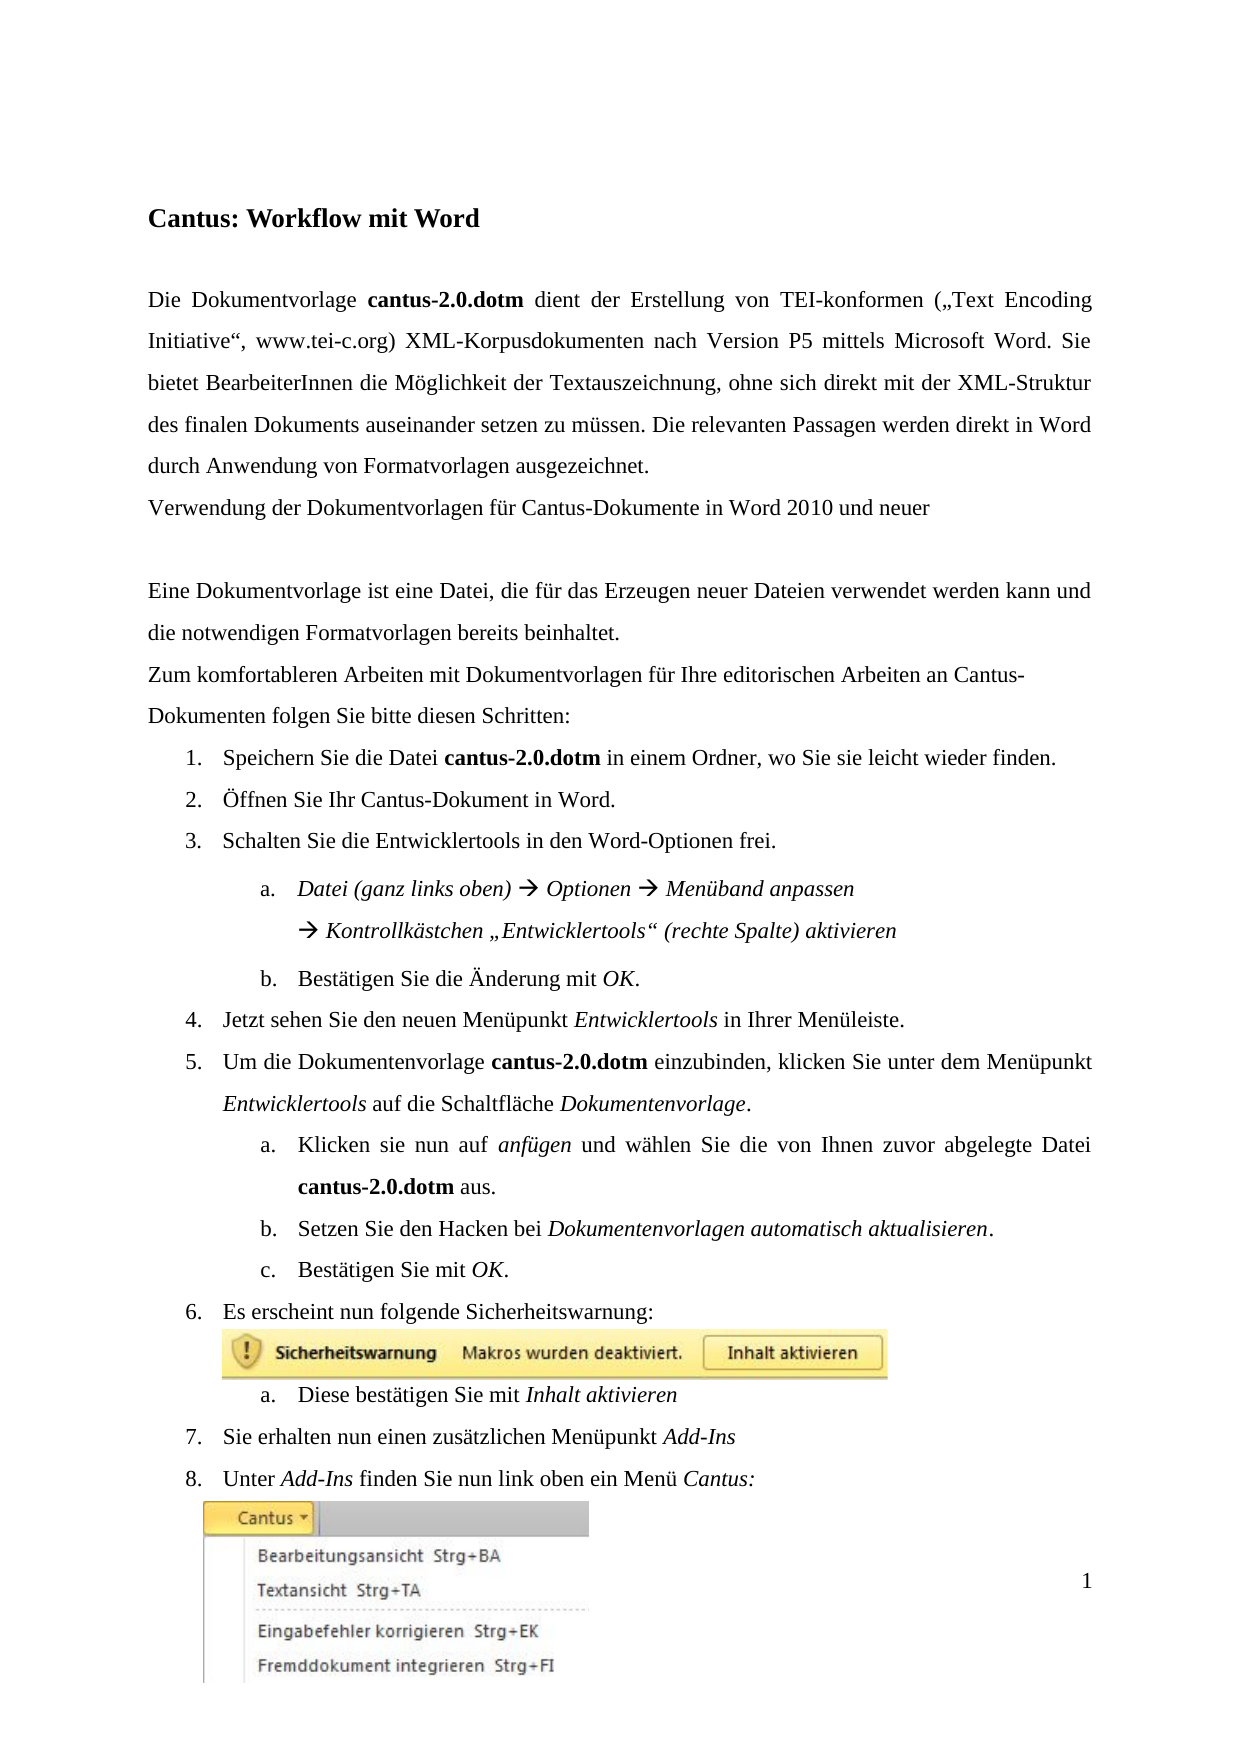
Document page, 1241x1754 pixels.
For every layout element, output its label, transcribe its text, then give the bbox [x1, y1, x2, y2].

text Die Dokumentvorlage cantus-2.0.dotm dient der Erstellung von TEI-konformen („Text Encoding Initiative“, www.tei-c.org) XML-Korpusdokumenten nach Version P5 mittels Microsoft Word. Sie bietet BearbeiterInnen die Möglichkeit der Textauszeichnung, ohne sich direkt mit der XML-Struktur des finalen Dokuments auseinander setzen zu müssen. Die relevanten Passagen werden direkt in Word durch Anwendung von Formatvorlagen ausgezeichnet. [148, 274, 1093, 482]
list Schalten Sie die Entwicklertools in den Word-Optionen frei. [185, 815, 1093, 857]
list Bestätigen Sie mit OK. [260, 1244, 1093, 1286]
list Sie erhalten nun einen zusätzlichen Menüpunkt Add-Ins [185, 1411, 1093, 1453]
text Zum komfortableren Arbeiten mit Dokumentvorlagen für Ihre editorischen Arbeiten an Cantus-Dokumenten folgen Sie bitte diesen Schritten: [148, 649, 1093, 732]
subtitle Cantus: Workflow mit Word [148, 194, 1093, 236]
list Speichern Sie die Datei cantus-2.0.dotm in einem Ordner, wo Sie sie leicht wieder finden. [185, 732, 1093, 774]
picture [203, 1501, 589, 1683]
picture [221, 1329, 888, 1380]
list Unter Add-Ins finden Sie nun link oben ein Menü Cantus: [185, 1453, 1093, 1536]
subtitle Verwendung der Dokumentvorlagen für Cantus-Dokumente in Word 2010 und neuer [148, 482, 1093, 524]
list Um die Dokumentenvorlage cantus-2.0.dotm einzubinden, klicken Sie unter dem Menüpunkt Entwicklertools auf die Schaltfläche Dokumentenvorlage. [185, 1036, 1093, 1119]
list Bestätigen Sie die Änderung mit OK. [260, 953, 1093, 994]
list Es erscheint nun folgende Sicherheitswarnung: [185, 1286, 1093, 1328]
list Datei (ganz links oben) Optionen Menüband anpassen Kontrollkästchen „Entwicklertools“ (rechte Spalte) aktivieren [260, 863, 1093, 947]
list Diese bestätigen Sie mit Inhalt aktivieren [260, 1369, 1093, 1411]
text Eine Dokumentvorlage ist eine Datei, die für das Erzeugen neuer Dateien verwendet werden kann und die notwendigen Formatvorlagen bereits beinhaltet. [148, 565, 1093, 649]
list Setzen Sie den Hacken bei Dokumentenvorlagen automatisch aktualisieren. [260, 1203, 1093, 1244]
list Klicken sie nun auf anfügen und wählen Sie die von Ihnen zuvor abgelegte Datei cantus-2.0.dotm aus. [260, 1119, 1093, 1203]
list Jetzt sehen Sie den neuen Menüpunkt Entwicklertools in Ihrer Menüleiste. [185, 994, 1093, 1036]
list Öffnen Sie Ihr Cantus-Dokument in Word. [185, 774, 1093, 815]
